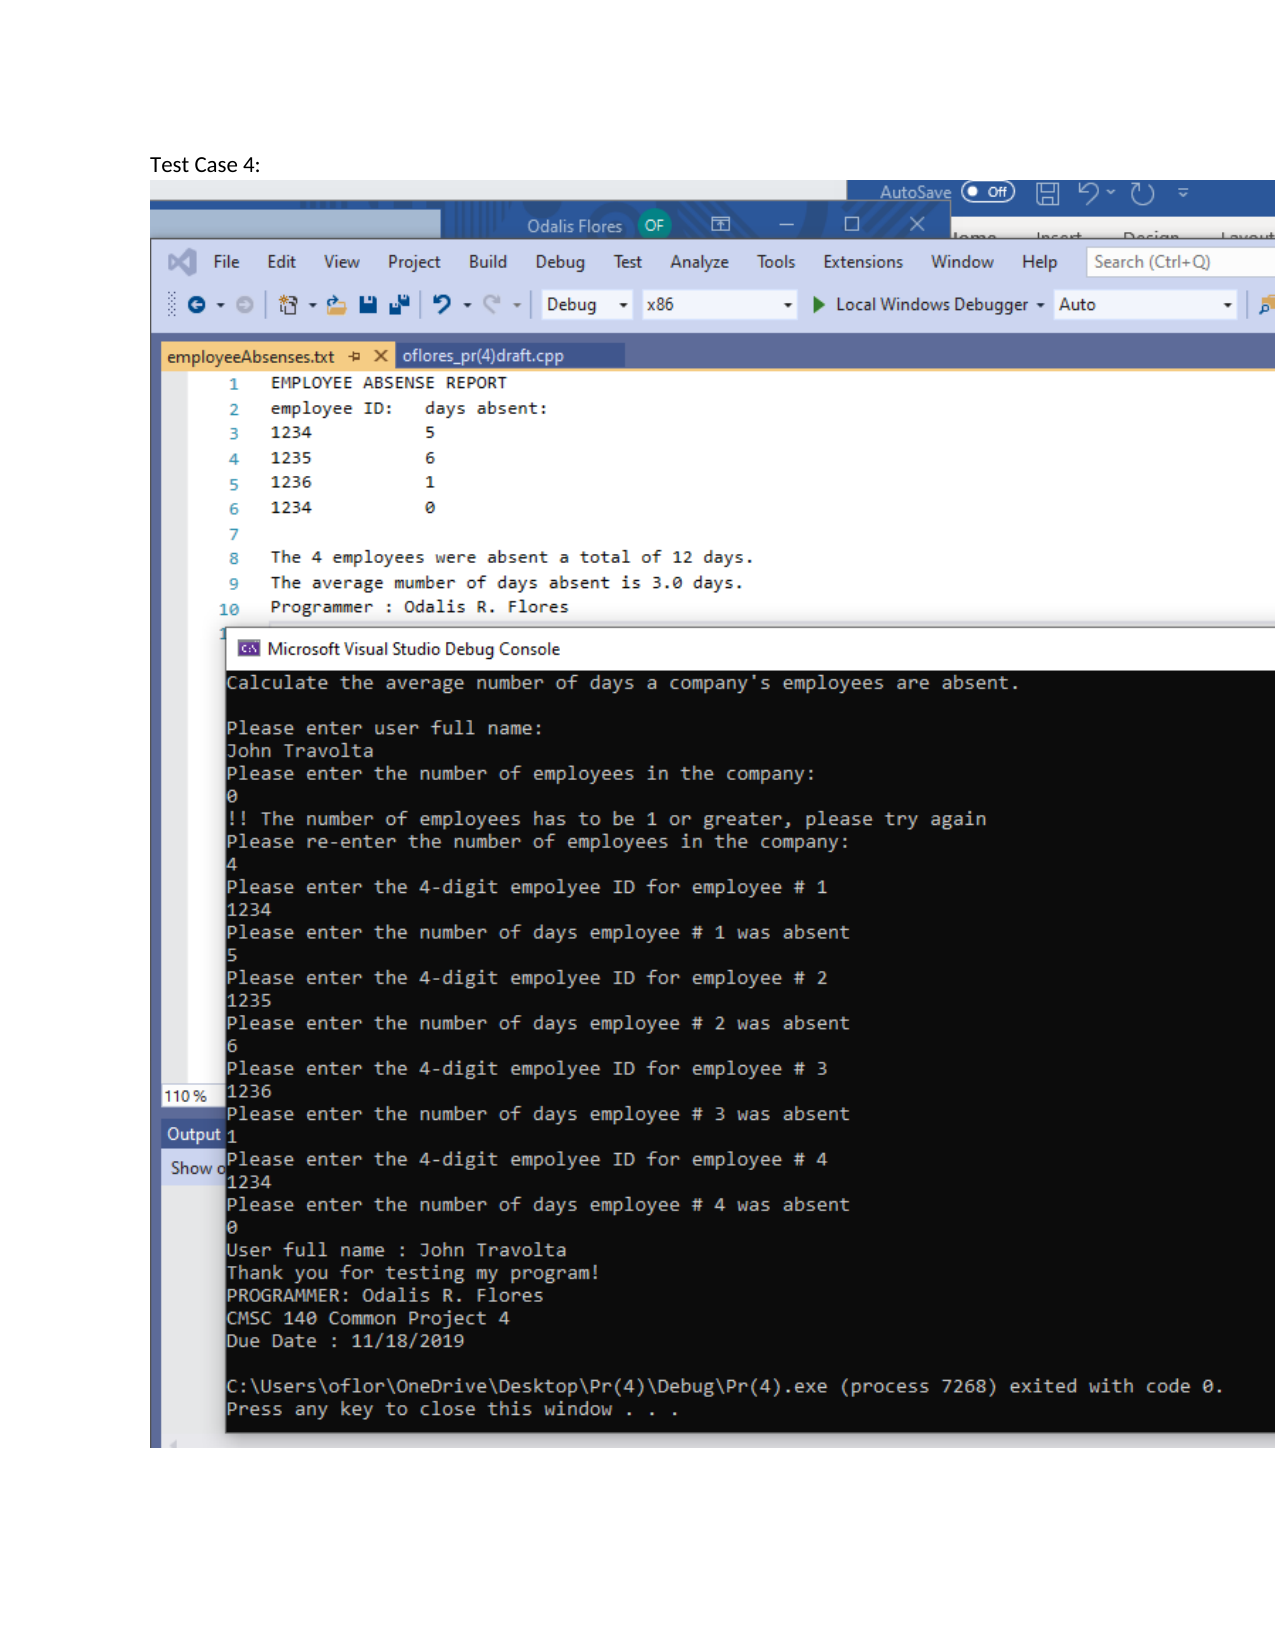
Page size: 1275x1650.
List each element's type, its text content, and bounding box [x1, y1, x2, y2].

picture [150, 180, 1275, 1448]
text Test Case 4: [150, 150, 1125, 180]
